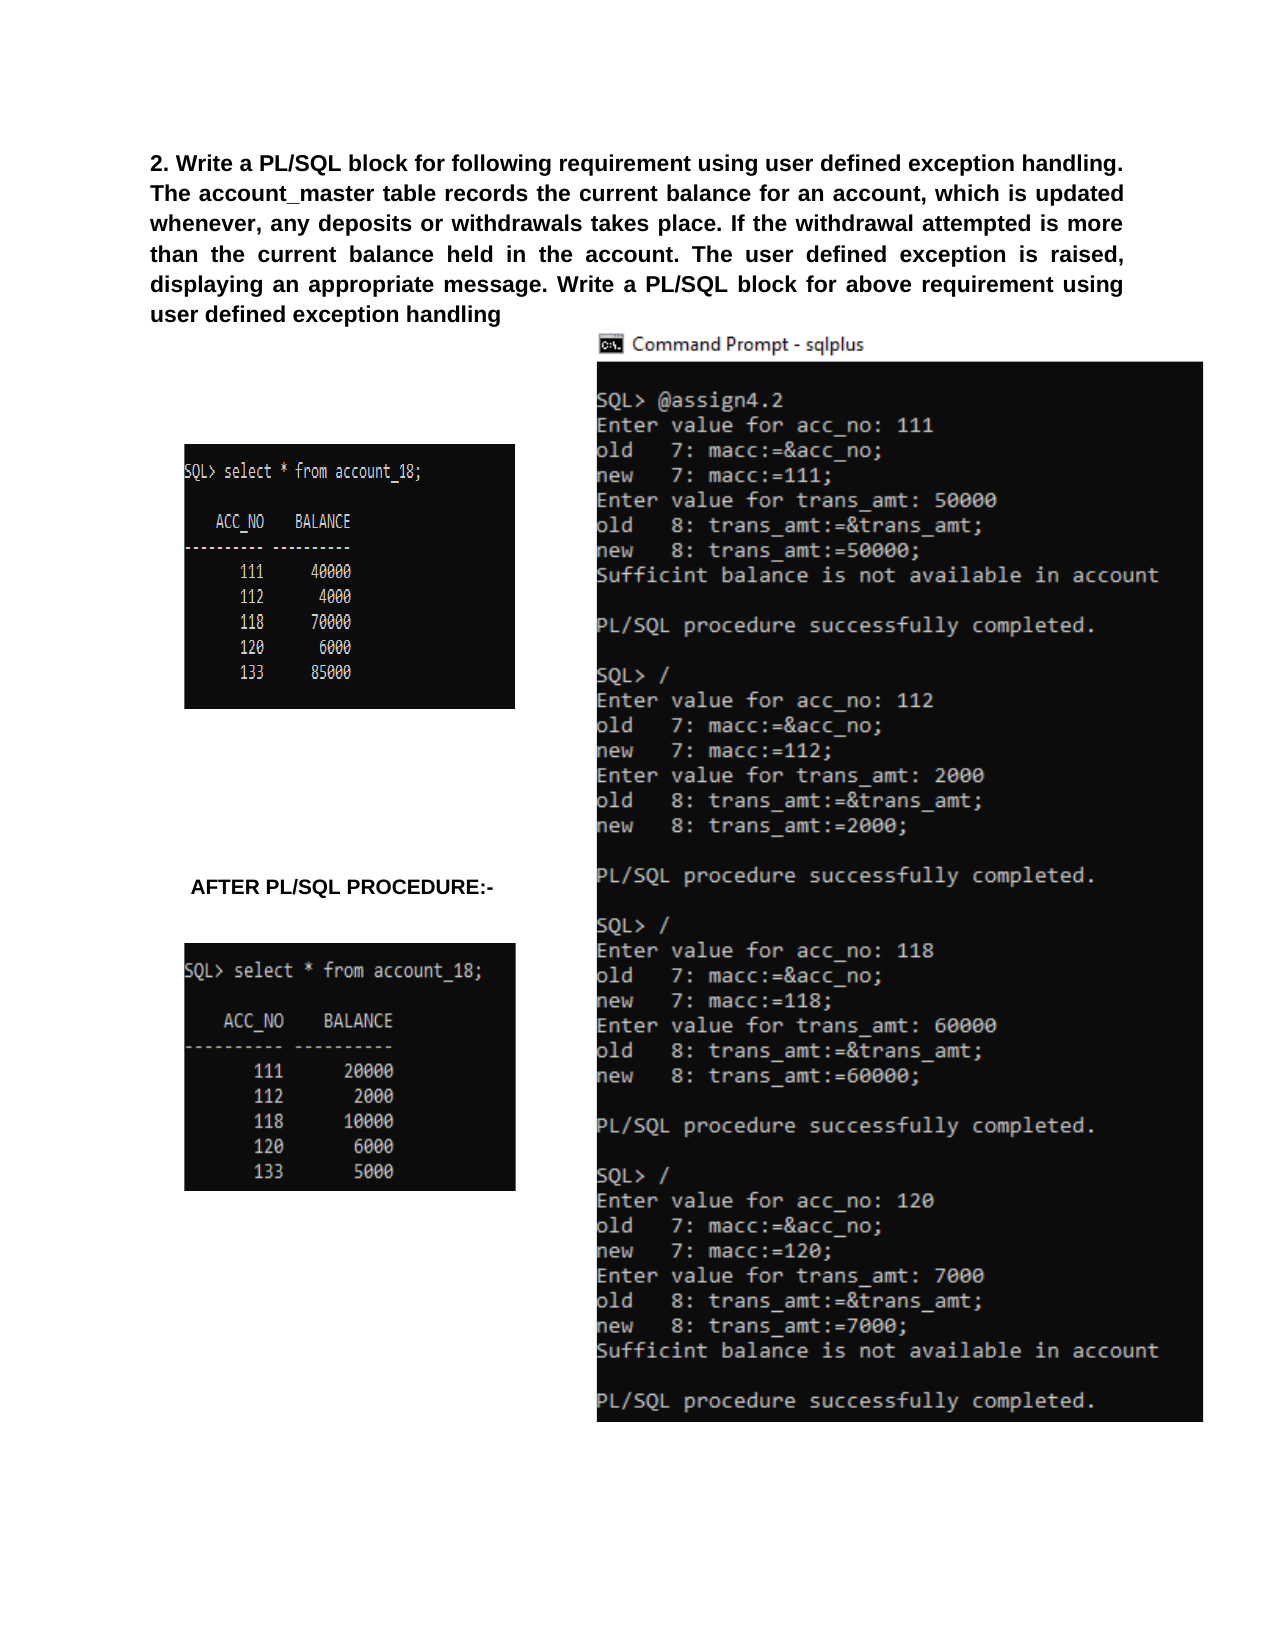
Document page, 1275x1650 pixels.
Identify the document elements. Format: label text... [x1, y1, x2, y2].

picture [596, 326, 1204, 1422]
picture [184, 943, 516, 1191]
picture [184, 444, 515, 709]
text AFTER PL/SQL PROCEDURE:- [150, 875, 596, 899]
text 2. Write a PL/SQL block for following requirement using user defined exception handling. The account_master table records the current balance for an account, which is updated whenever, any deposits or withdrawals takes place. If the withdrawal attempted is more than the current balance held in the account. The user defined exception is raised, displaying an appropriate message. Write a PL/SQL block for above requirement using user defined exception handling [150, 150, 1125, 327]
